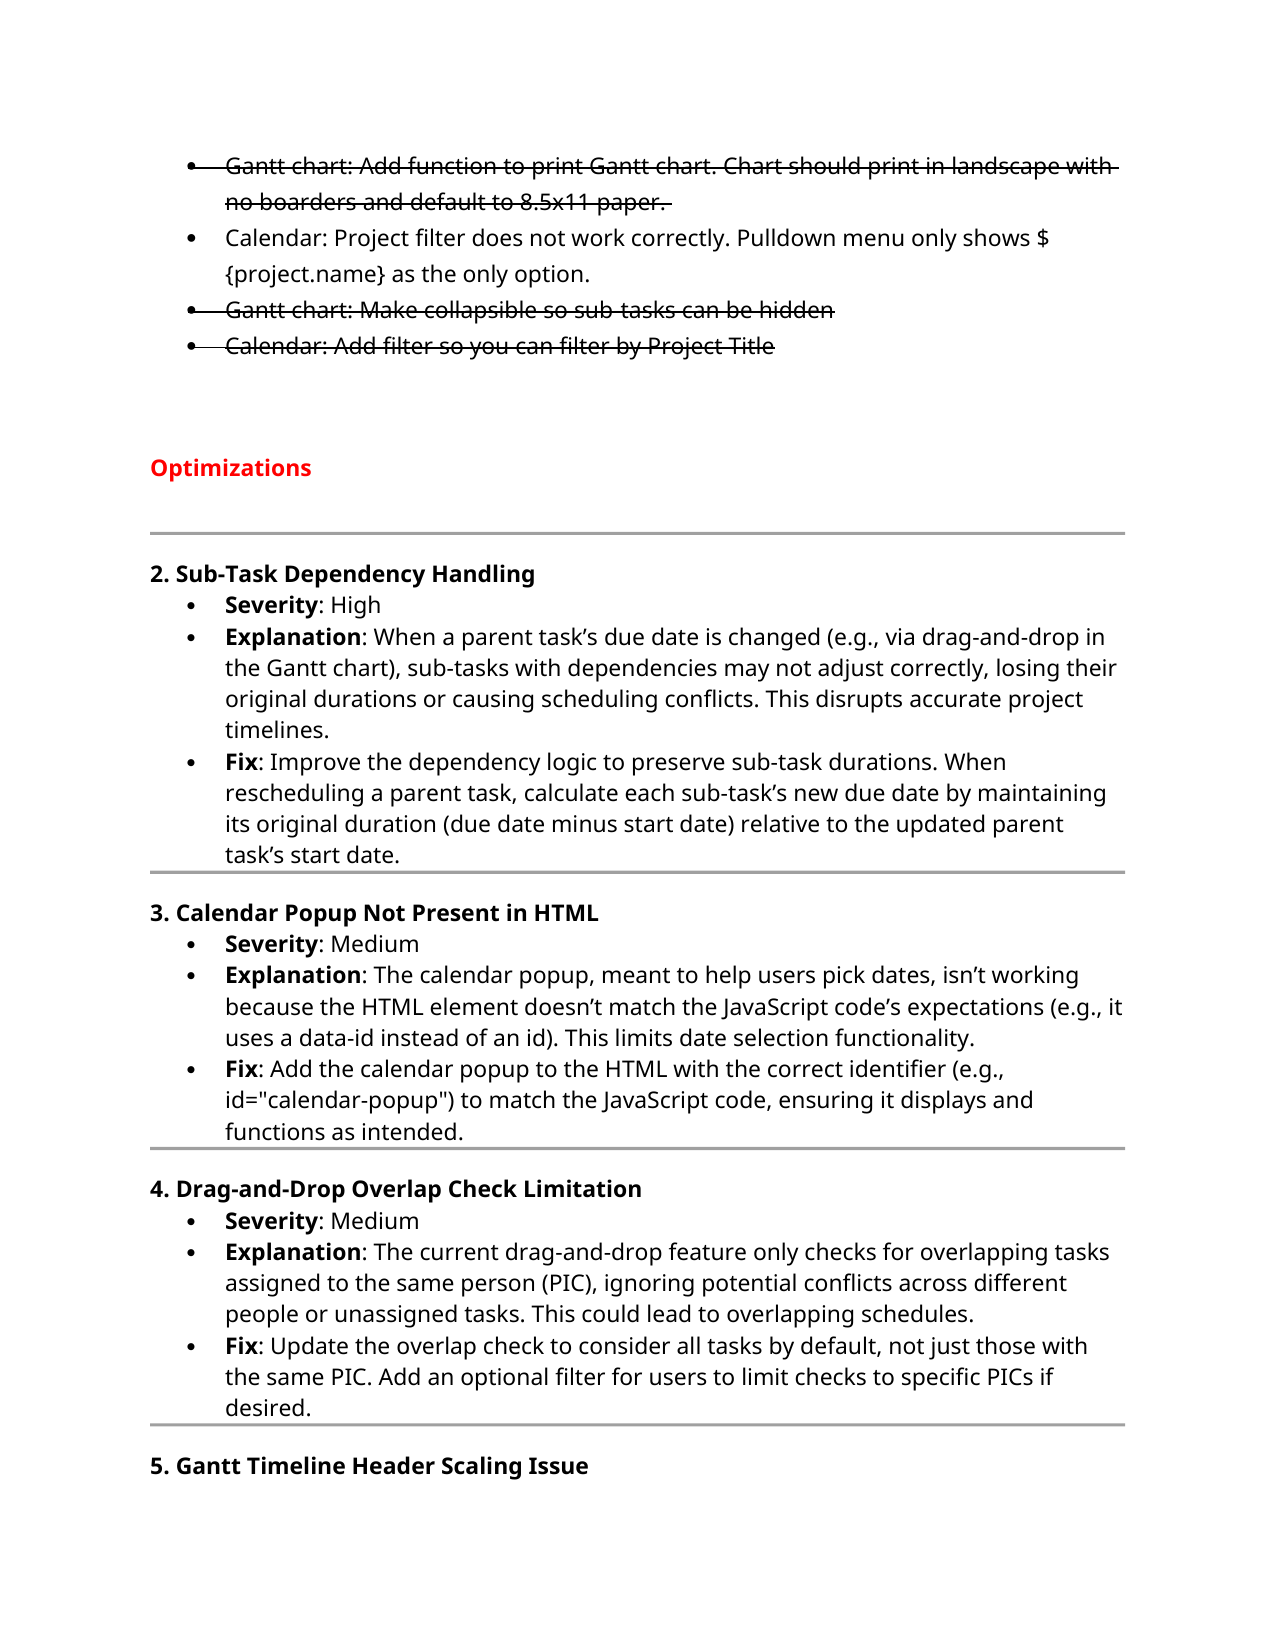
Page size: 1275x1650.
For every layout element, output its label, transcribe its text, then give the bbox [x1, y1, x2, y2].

list Gantt chart: Add function to print Gantt chart. Chart should print in landscape with no boarders and default to 8.5x11 paper. [187, 150, 1125, 217]
list Explanation: When a parent task’s due date is changed (e.g., via drag-and-drop in the Gantt chart), sub-tasks with dependencies may not adjust correctly, losing their original durations or causing scheduling conflicts. This disrupts accurate project timelines. [187, 621, 1125, 746]
list Fix: Update the overlap check to consider all tasks by default, not just those with the same PIC. Add an optional filter for users to limit checks to specific PICs if desired. [187, 1329, 1125, 1423]
list Fix: Improve the dependency logic to preserve sub-task durations. When rescheduling a parent task, calculate each sub-task’s new due date by maintaining its original duration (due date minus start date) relative to the updated parent task’s start date. [187, 746, 1125, 870]
list Severity: High [187, 589, 1125, 621]
list Explanation: The current drag-and-drop feature only checks for overlapping tasks assigned to the same person (PIC), ignoring potential conflicts across different people or unassigned tasks. This could lead to overlapping schedules. [187, 1236, 1125, 1329]
text 5. Gantt Timeline Header Scaling Issue [150, 1450, 1125, 1481]
list Severity: Medium [187, 1204, 1125, 1236]
list Calendar: Project filter does not work correctly. Pulldown menu only shows ${project.name} as the only option. [187, 222, 1125, 289]
subtitle Optimizations [150, 452, 1125, 483]
list Calendar: Add filter so you can filter by Project Title [187, 330, 1125, 361]
list Gantt chart: Make collapsible so sub-tasks can be hidden [187, 294, 1125, 325]
list Fix: Add the calendar popup to the HTML with the correct identifier (e.g., id="calendar-popup") to match the JavaScript code, ensuring it displays and functions as intended. [187, 1053, 1125, 1146]
list Explanation: The calendar popup, meant to help users pick dates, isn’t working because the HTML element doesn’t match the JavaScript code’s expectations (e.g., it uses a data-id instead of an id). This limits date selection functionality. [187, 959, 1125, 1053]
text 2. Sub-Task Dependency Handling [150, 558, 1125, 589]
text 3. Calendar Popup Not Present in HTML [150, 897, 1125, 928]
text 4. Drag-and-Drop Overlap Check Limitation [150, 1173, 1125, 1204]
list Severity: Medium [187, 928, 1125, 959]
